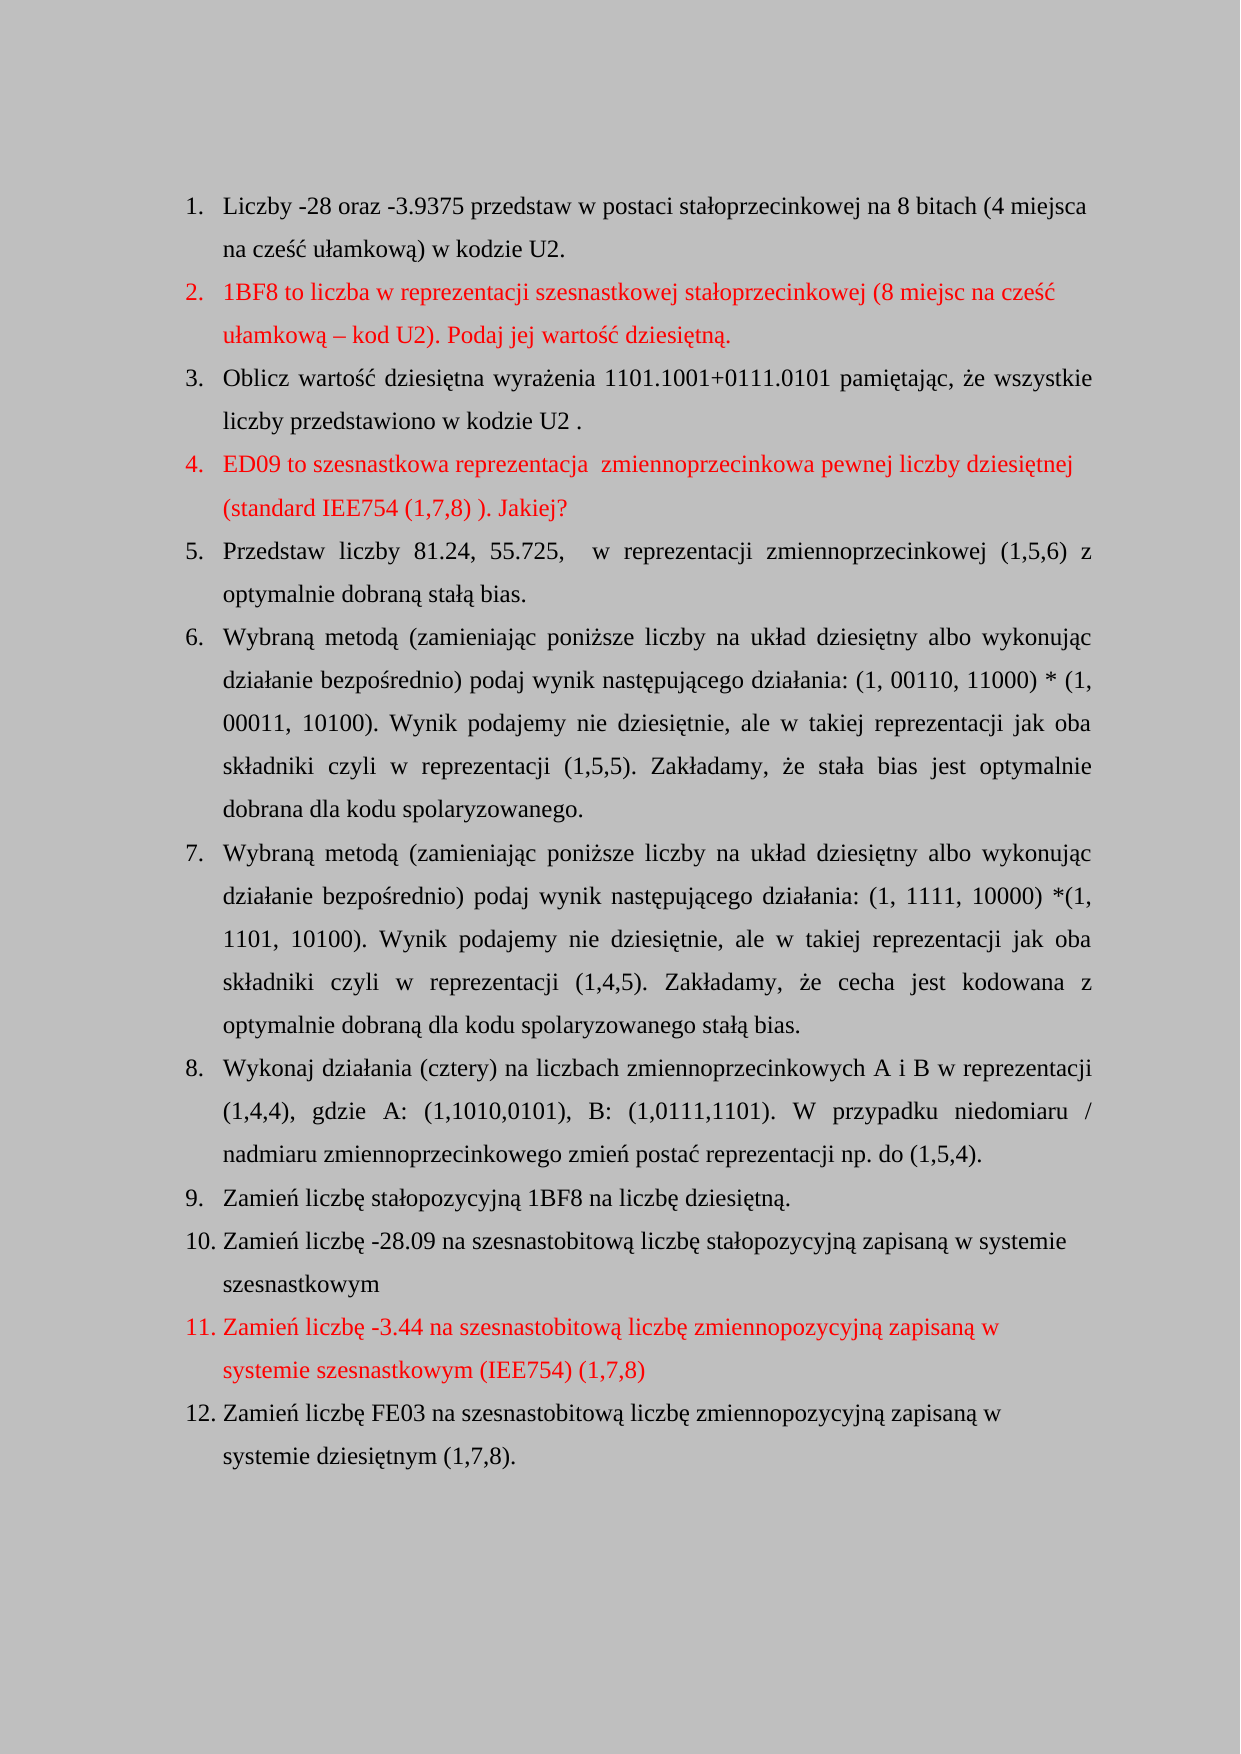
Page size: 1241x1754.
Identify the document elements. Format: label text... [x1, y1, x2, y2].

list Zamień liczbę stałopozycyjną 1BF8 na liczbę dziesiętną. [185, 1183, 1093, 1211]
list Wybraną metodą (zamieniając poniższe liczby na układ dziesiętny albo wykonując działanie bezpośrednio) podaj wynik następującego działania: (1, 00110, 11000) * (1, 00011, 10100). Wynik podajemy nie dziesiętnie, ale w takiej reprezentacji jak oba składniki czyli w reprezentacji (1,5,5). Zakładamy, że stała bias jest optymalnie dobrana dla kodu spolaryzowanego. [185, 622, 1093, 823]
list Oblicz wartość dziesiętna wyrażenia 1101.1001+0111.0101 pamiętając, że wszystkie liczby przedstawiono w kodzie U2 . [185, 363, 1093, 435]
list Zamień liczbę FE03 na szesnastobitową liczbę zmiennopozycyjną zapisaną w systemie dziesiętnym (1,7,8). [185, 1398, 1093, 1470]
list Liczby -28 oraz -3.9375 przedstaw w postaci stałoprzecinkowej na 8 bitach (4 miejsca na cześć ułamkową) w kodzie U2. [185, 191, 1093, 263]
list Zamień liczbę -28.09 na szesnastobitową liczbę stałopozycyjną zapisaną w systemie szesnastkowym [185, 1226, 1093, 1298]
list Przedstaw liczby 81.24, 55.725, w reprezentacji zmiennoprzecinkowej (1,5,6) z optymalnie dobraną stałą bias. [185, 536, 1093, 608]
list Zamień liczbę -3.44 na szesnastobitową liczbę zmiennopozycyjną zapisaną w systemie szesnastkowym (IEE754) (1,7,8) [185, 1312, 1093, 1384]
list Wybraną metodą (zamieniając poniższe liczby na układ dziesiętny albo wykonując działanie bezpośrednio) podaj wynik następującego działania: (1, 1111, 10000) *(1, 1101, 10100). Wynik podajemy nie dziesiętnie, ale w takiej reprezentacji jak oba składniki czyli w reprezentacji (1,4,5). Zakładamy, że cecha jest kodowana z optymalnie dobraną dla kodu spolaryzowanego stałą bias. [185, 838, 1093, 1039]
list Wykonaj działania (cztery) na liczbach zmiennoprzecinkowych A i B w reprezentacji (1,4,4), gdzie A: (1,1010,0101), B: (1,0111,1101). W przypadku niedomiaru / nadmiaru zmiennoprzecinkowego zmień postać reprezentacji np. do (1,5,4). [185, 1053, 1093, 1168]
list 1BF8 to liczba w reprezentacji szesnastkowej stałoprzecinkowej (8 miejsc na cześć ułamkową – kod U2). Podaj jej wartość dziesiętną. [185, 277, 1093, 349]
list ED09 to szesnastkowa reprezentacja zmiennoprzecinkowa pewnej liczby dziesiętnej (standard IEE754 (1,7,8) ). Jakiej? [185, 449, 1093, 521]
